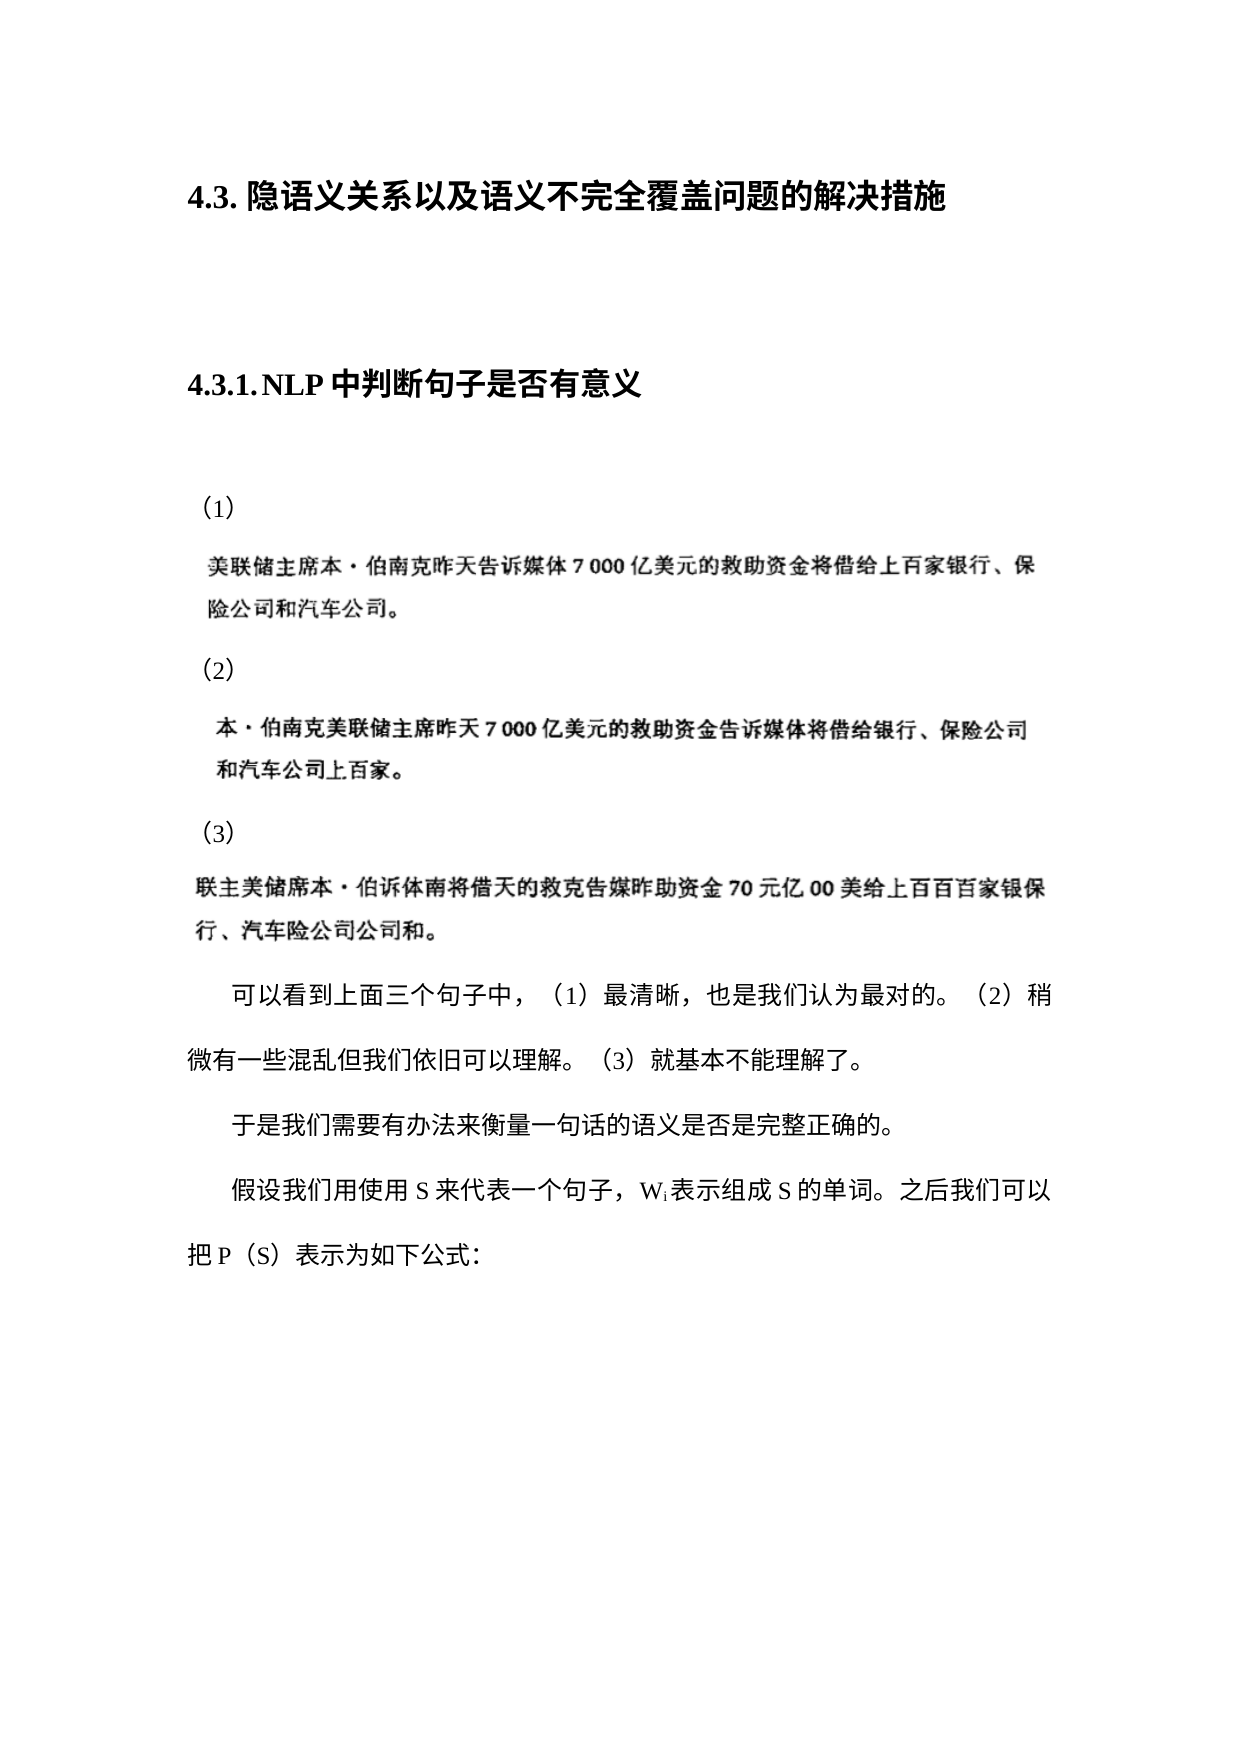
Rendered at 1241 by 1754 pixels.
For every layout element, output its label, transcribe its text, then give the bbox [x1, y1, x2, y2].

text （1） [187, 474, 1053, 538]
text （2） [187, 636, 1053, 701]
text 假设我们用使用S来代表一个句子，Wi表示组成S的单词。之后我们可以把P（S）表示为如下公式： [187, 1156, 1053, 1286]
subtitle 隐语义关系以及语义不完全覆盖问题的解决措施 [187, 162, 1053, 227]
picture [187, 701, 1053, 796]
picture [187, 538, 1053, 636]
subtitle NLP中判断句子是否有意义 [187, 349, 1053, 414]
text 于是我们需要有办法来衡量一句话的语义是否是完整正确的。 [187, 1091, 1053, 1156]
picture [187, 863, 1053, 961]
text 可以看到上面三个句子中，（1）最清晰，也是我们认为最对的。（2）稍微有一些混乱但我们依旧可以理解。（3）就基本不能理解了。 [187, 961, 1053, 1091]
text （3） [187, 799, 1053, 863]
